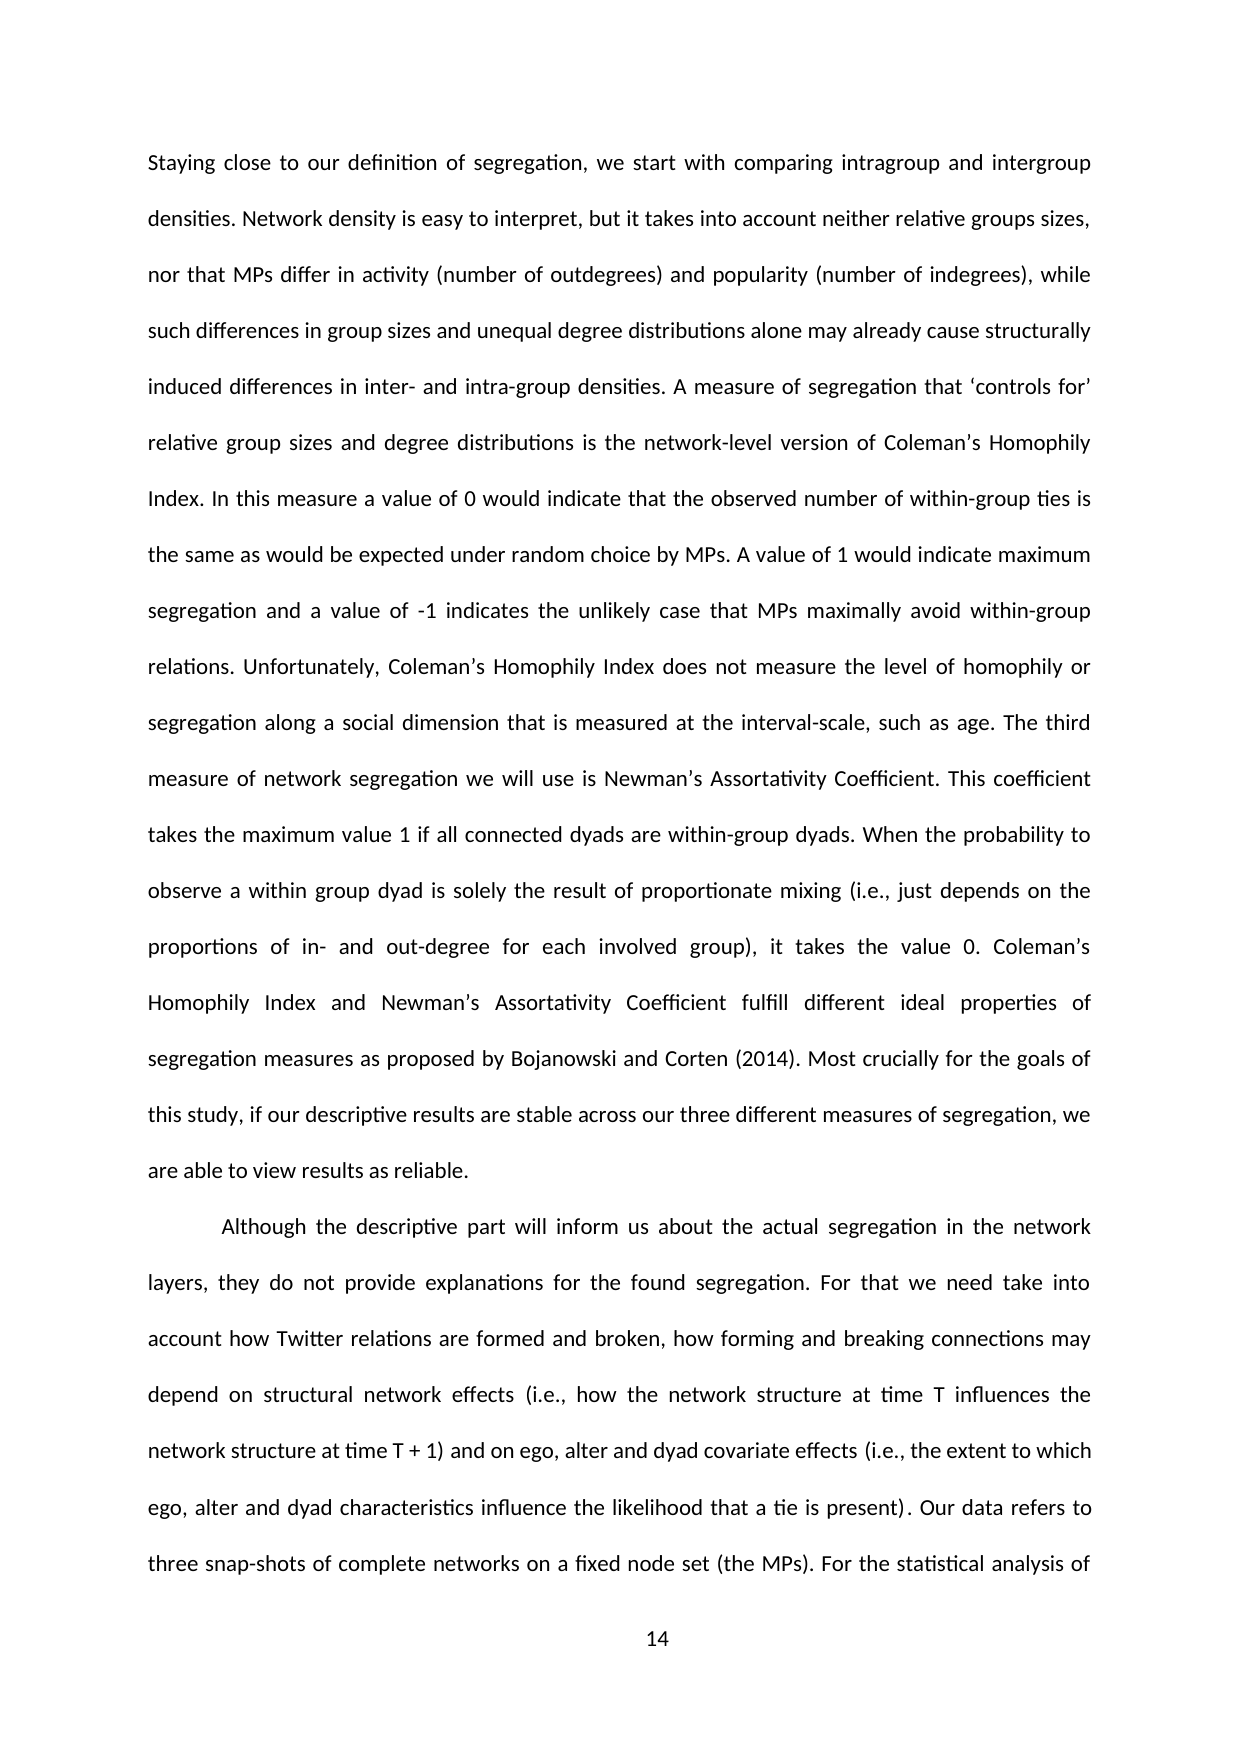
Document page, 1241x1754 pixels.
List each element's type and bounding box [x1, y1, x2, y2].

text [148, 1212, 1093, 1577]
text [148, 148, 1093, 1184]
